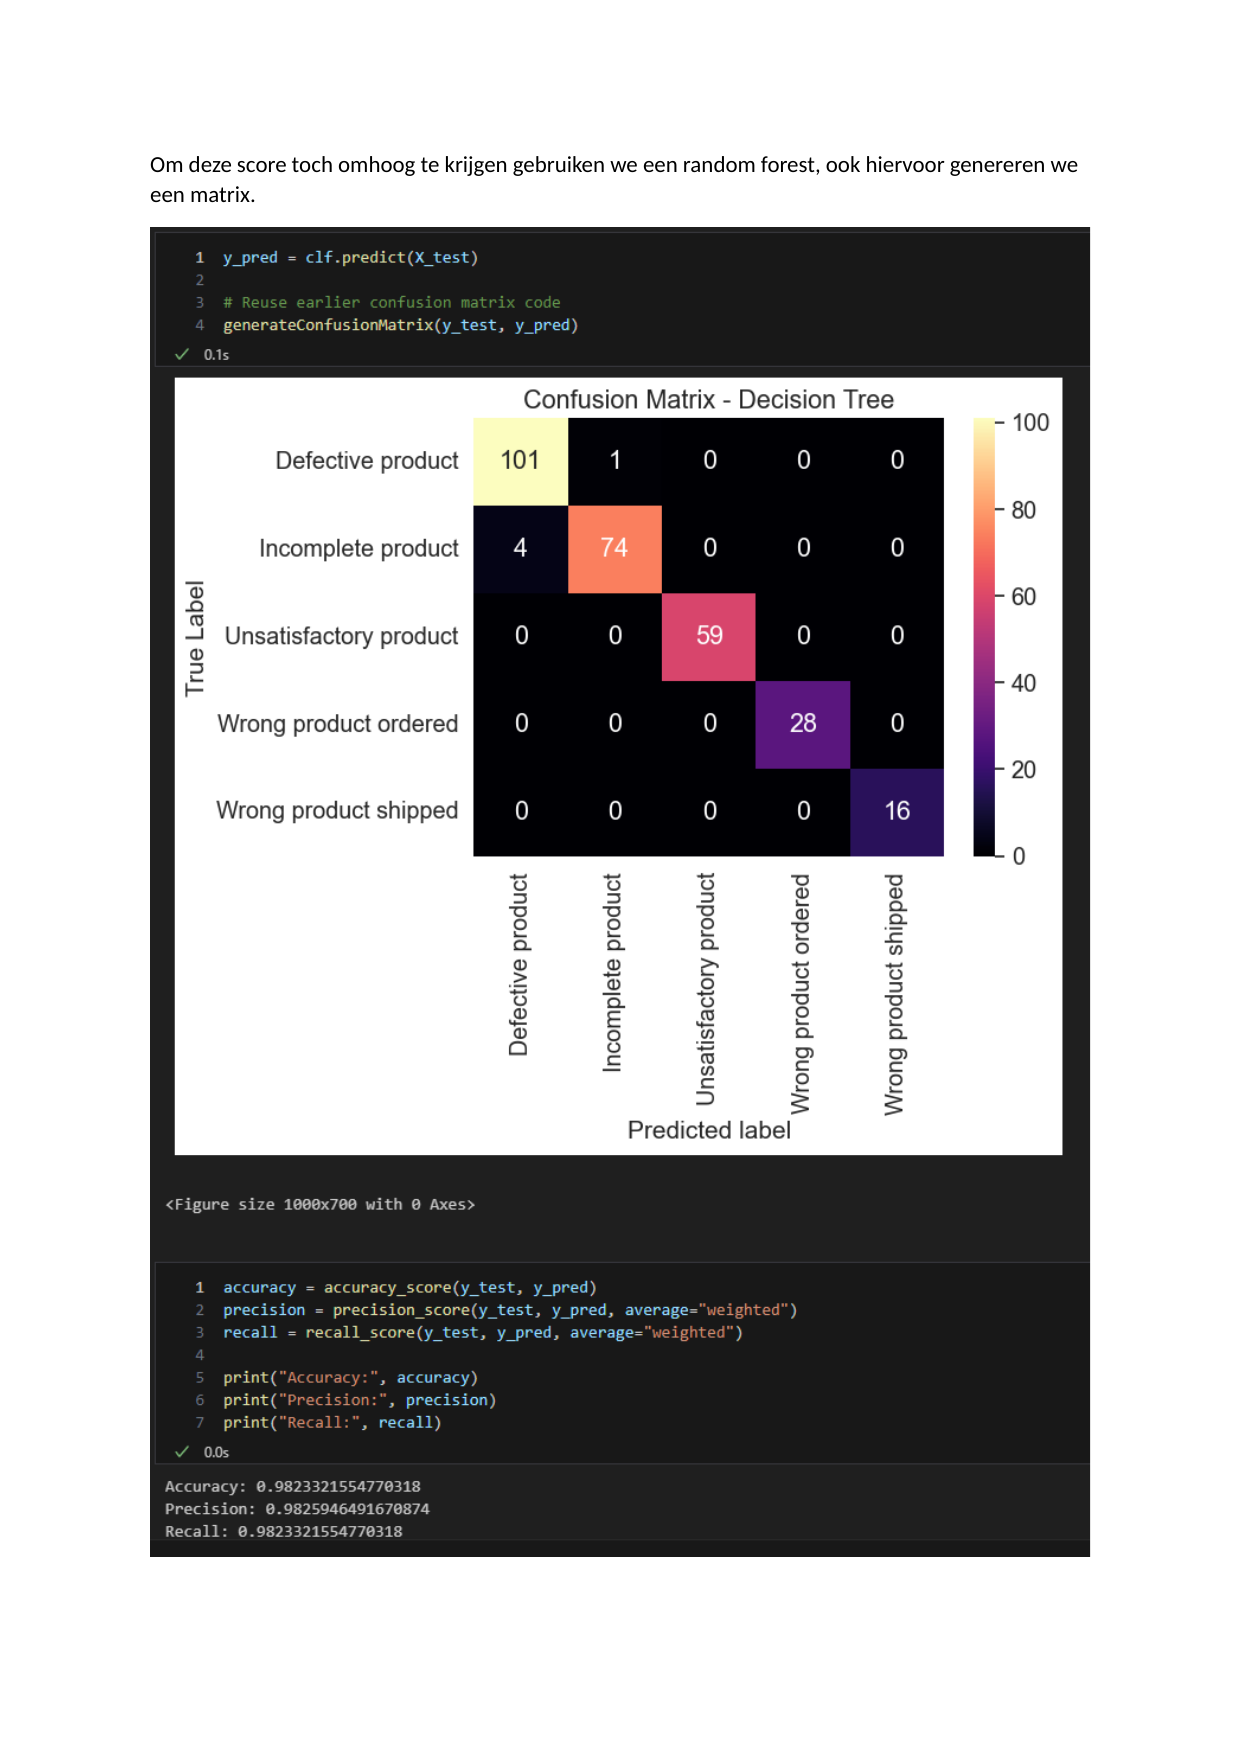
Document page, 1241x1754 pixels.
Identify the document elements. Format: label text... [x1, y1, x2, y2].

text Om deze score toch omhoog te krijgen gebruiken we een random forest, ook hiervoor genereren we een matrix. [150, 150, 1090, 208]
picture [150, 227, 1091, 1557]
